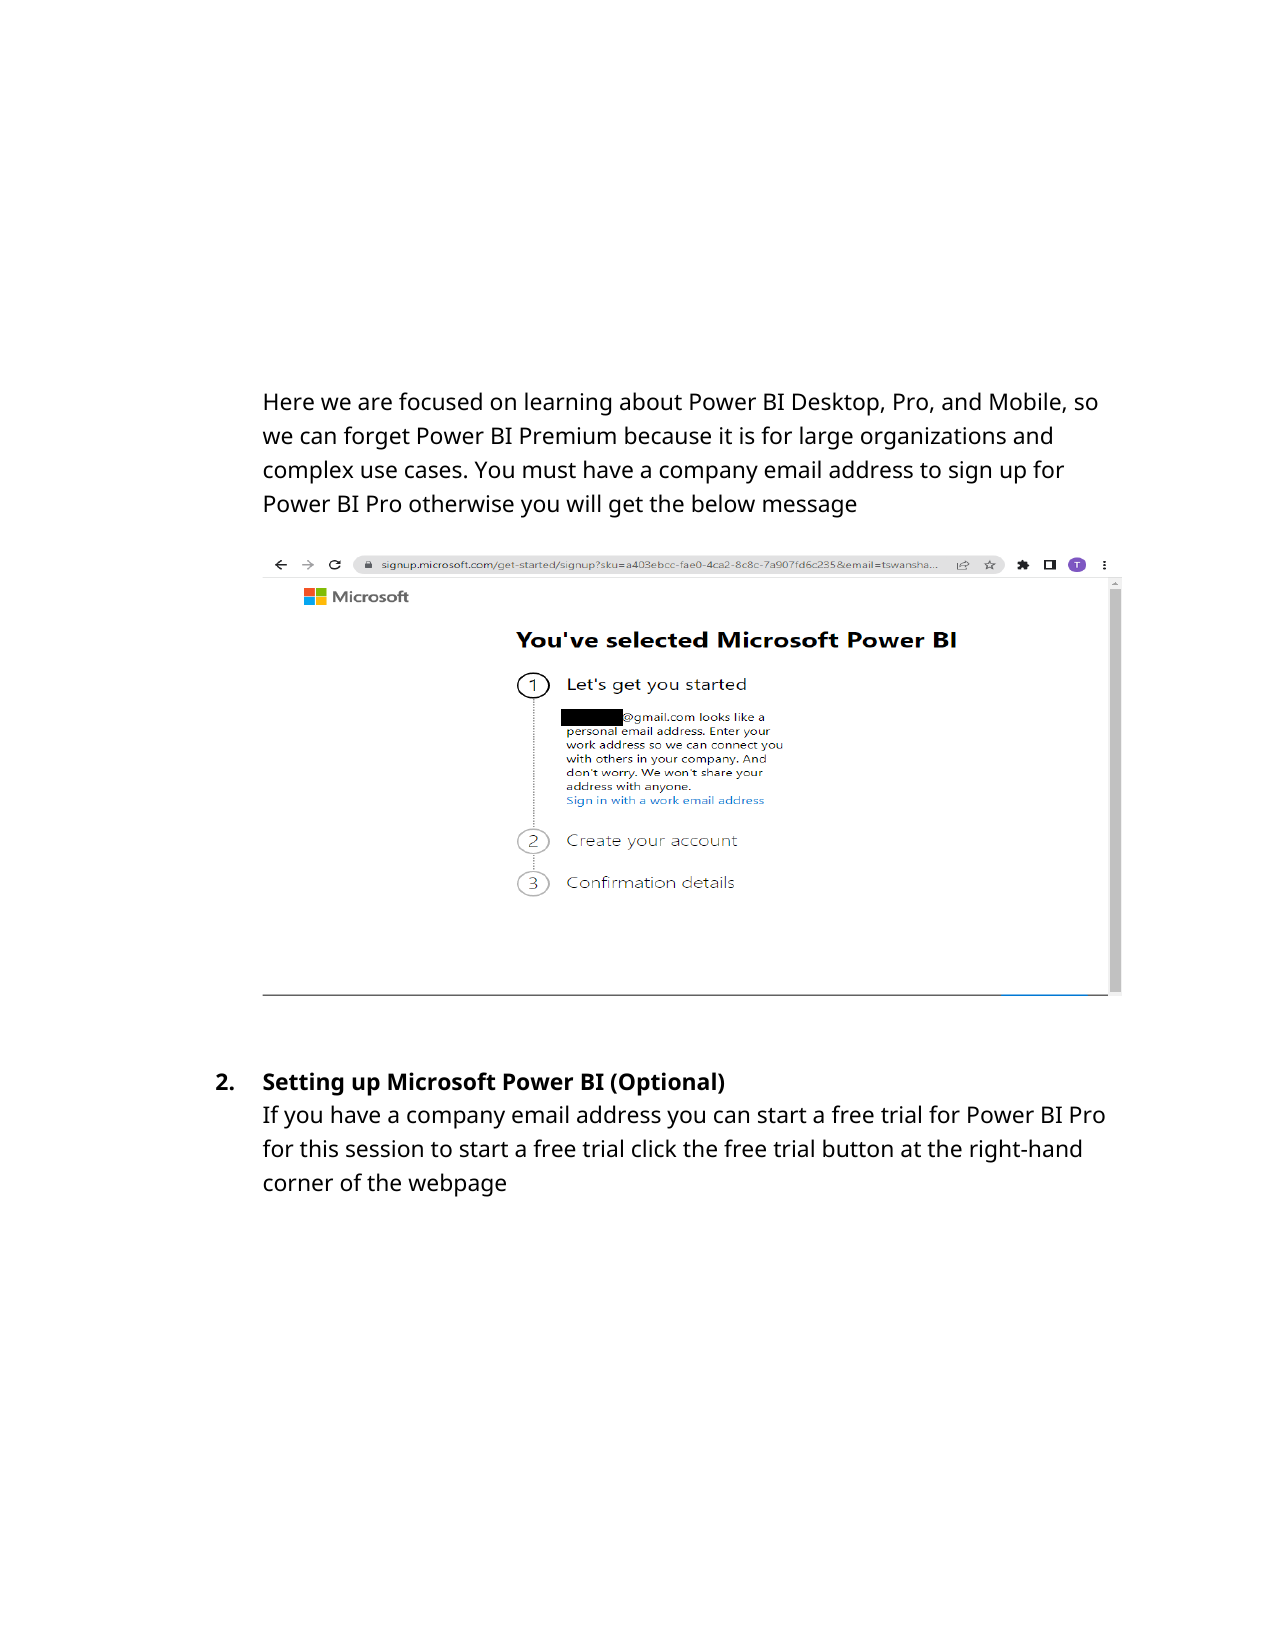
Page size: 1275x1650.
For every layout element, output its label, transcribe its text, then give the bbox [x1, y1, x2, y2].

picture [262, 555, 1122, 996]
list Here we are focused on learning about Power BI Desktop, Pro, and Mobile, so we can forget Power BI Premium because it is for large organizations and complex use cases. You must have a company email address to sign up for Power BI Pro otherwise you will get the below message [262, 386, 1125, 519]
list Setting up Microsoft Power BI (Optional) [225, 1066, 1125, 1097]
list If you have a company email address you can start a free trial for Power BI Pro for this session to start a free trial click the free trial button at the right-hand corner of the webpage [262, 1099, 1125, 1198]
